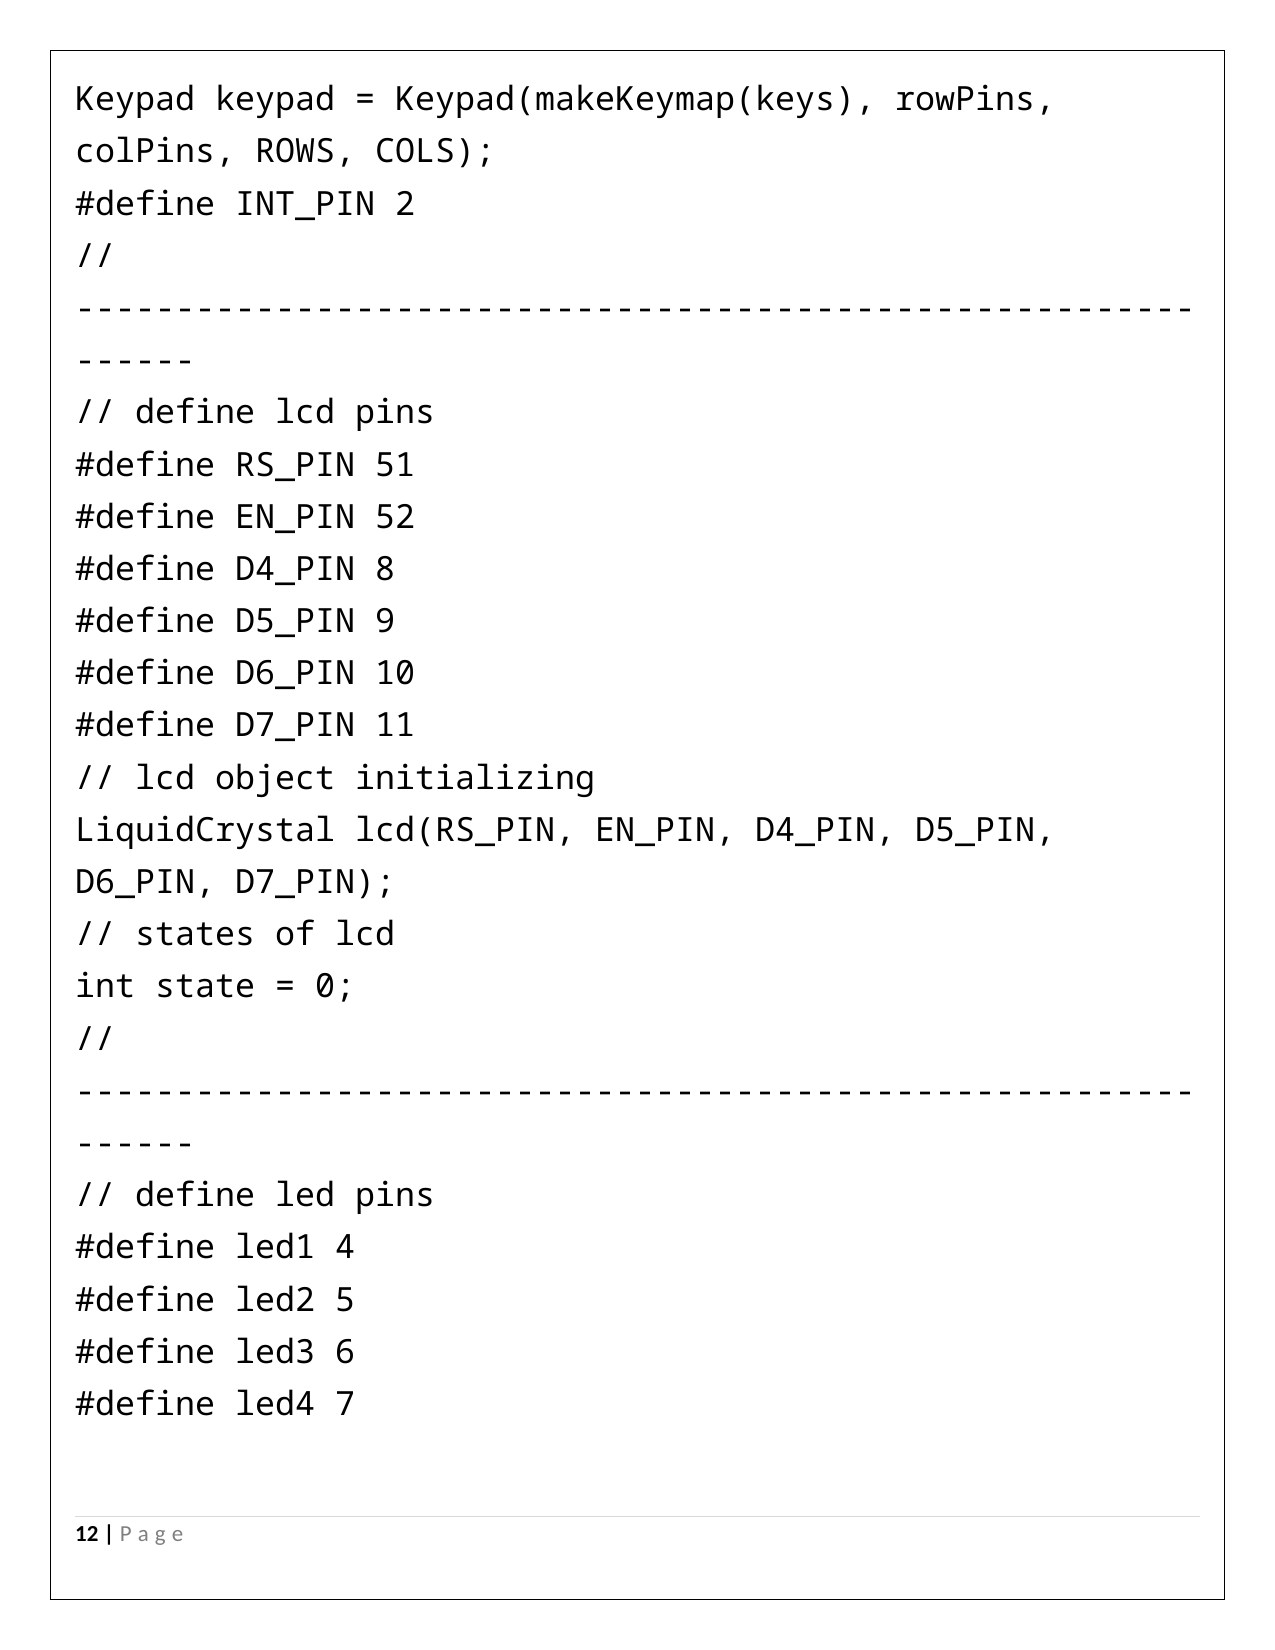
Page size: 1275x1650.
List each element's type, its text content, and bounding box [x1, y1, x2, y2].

text #define led2 5 [75, 1275, 1200, 1321]
text #define D4_PIN 8 [75, 545, 1200, 590]
text // states of lcd [75, 910, 1200, 955]
text #define D5_PIN 9 [75, 597, 1200, 642]
text #define RS_PIN 51 [75, 440, 1200, 486]
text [75, 1014, 1200, 1164]
text #define led3 6 [75, 1327, 1200, 1373]
text #define led4 7 [75, 1380, 1200, 1425]
text LiquidCrystal lcd(RS_PIN, EN_PIN, D4_PIN, D5_PIN, D6_PIN, D7_PIN); [75, 806, 1200, 903]
text // define lcd pins [75, 388, 1200, 433]
text #define EN_PIN 52 [75, 492, 1200, 538]
text // lcd object initializing [75, 753, 1200, 799]
text #define led1 4 [75, 1223, 1200, 1268]
text int state = 0; [75, 962, 1200, 1008]
text #define D6_PIN 10 [75, 649, 1200, 694]
text // -------------------------------------------------------------- [75, 232, 1200, 381]
text Keypad keypad = Keypad(makeKeymap(keys), rowPins, colPins, ROWS, COLS); [75, 75, 1200, 173]
text #define D7_PIN 11 [75, 701, 1200, 747]
text #define INT_PIN 2 [75, 179, 1200, 225]
text // define led pins [75, 1171, 1200, 1216]
